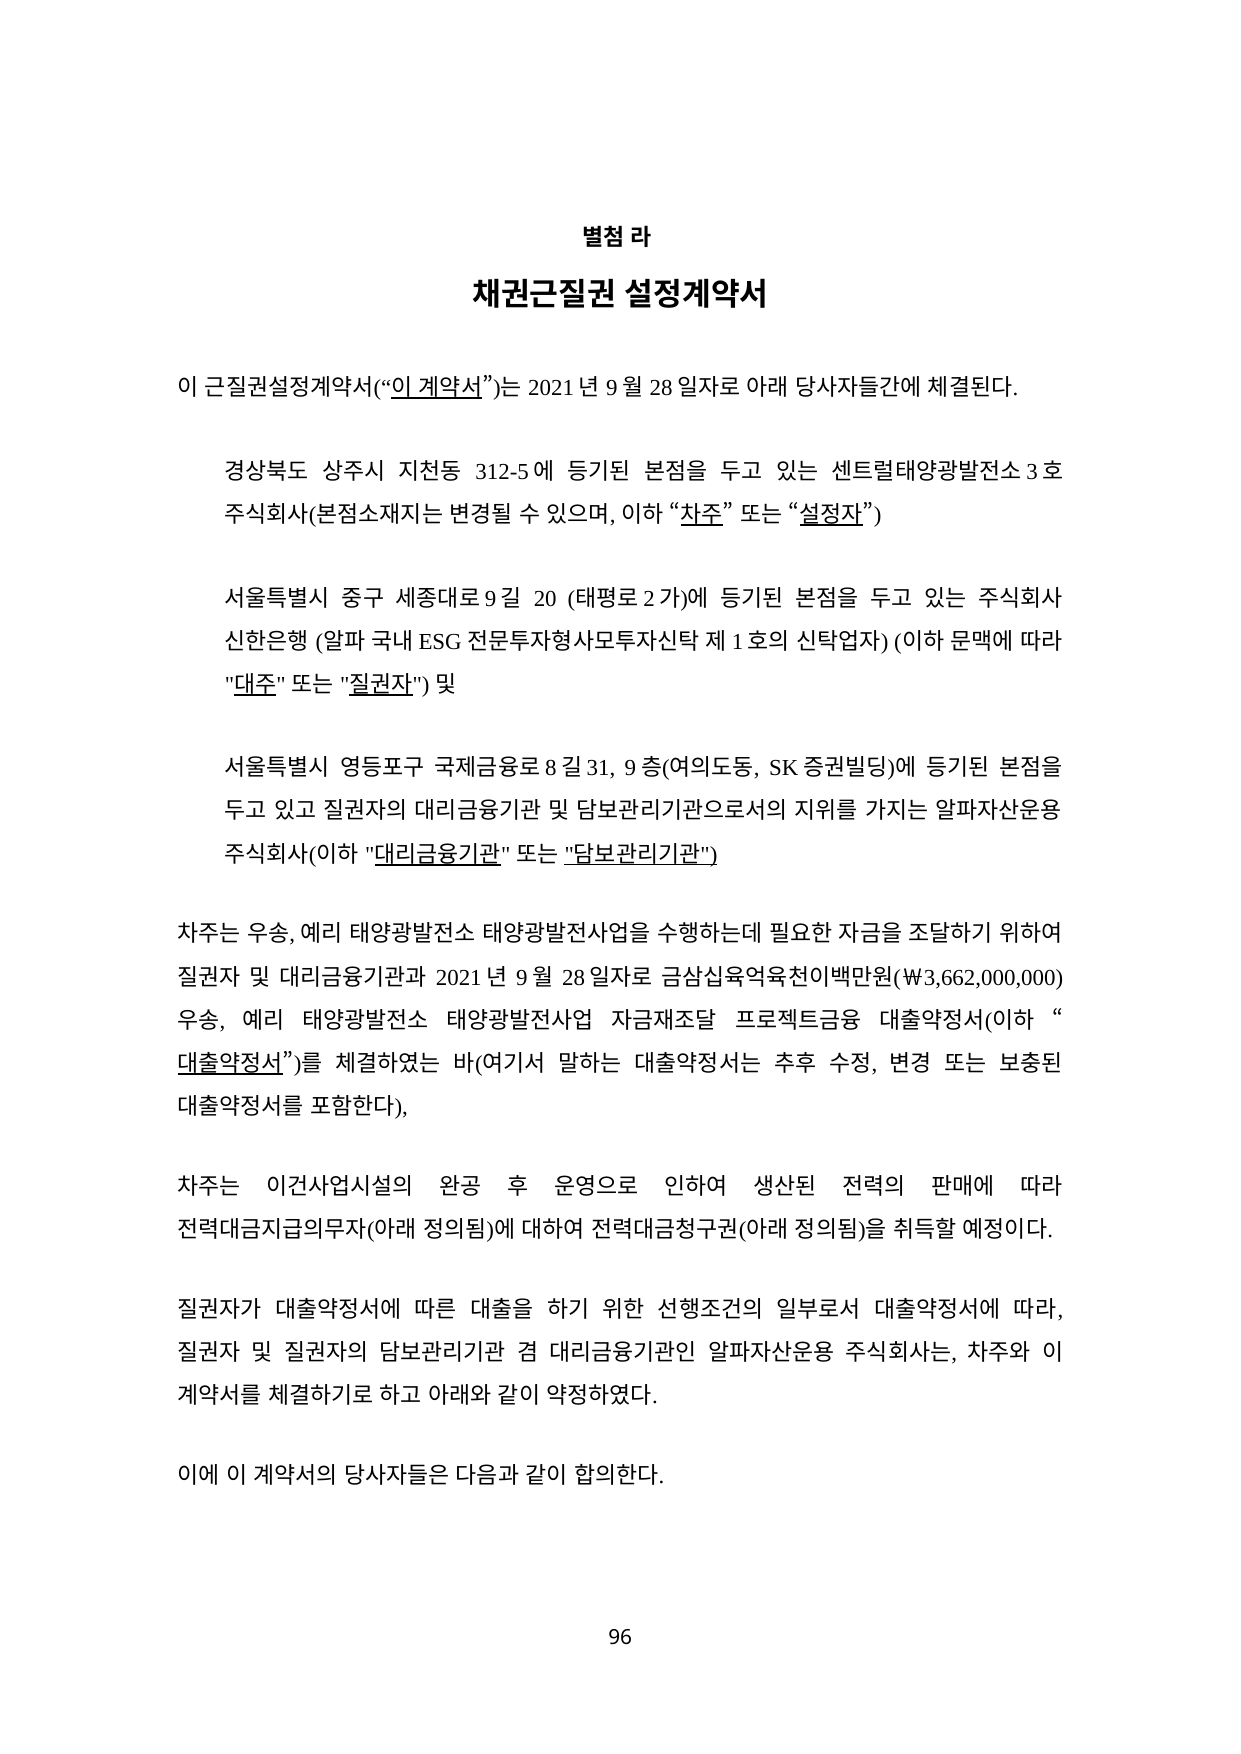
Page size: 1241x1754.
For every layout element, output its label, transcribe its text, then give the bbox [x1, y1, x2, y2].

text 별첨 라 채권근질권 설정계약서 [177, 217, 1063, 329]
text 경상북도 상주시 지천동 312-5에 등기된 본점을 두고 있는 센트럴태양광발전소3호 주식회사(본점소재지는 변경될 수 있으며, 이하 “차주” 또는 “설정자”) [224, 451, 1063, 531]
text 이 근질권설정계약서(“이 계약서”)는 2021년 9월 28일자로 아래 당사자들간에 체결된다. [177, 367, 1063, 404]
text 질권자가 대출약정서에 따른 대출을 하기 위한 선행조건의 일부로서 대출약정서에 따라, 질권자 및 질권자의 담보관리기관 겸 대리금융기관인 알파자산운용 주식회사는, 차주와 이 계약서를 체결하기로 하고 아래와 같이 약정하였다. [177, 1289, 1063, 1412]
text 이에 이 계약서의 당사자들은 다음과 같이 합의한다. [177, 1455, 1063, 1492]
text 서울특별시 영등포구 국제금융로8길31, 9층(여의도동, SK증권빌딩)에 등기된 본점을 두고 있고 질권자의 대리금융기관 및 담보관리기관으로서의 지위를 가지는 알파자산운용 주식회사(이하 "대리금융기관" 또는 "담보관리기관") [224, 747, 1063, 871]
text 서울특별시 중구 세종대로9길 20 (태평로2가)에 등기된 본점을 두고 있는 주식회사 신한은행 (알파 국내ESG 전문투자형사모투자신탁 제1호의 신탁업자) (이하 문맥에 따라 "대주" 또는 "질권자") 및 [224, 577, 1063, 701]
text 차주는 우송, 예리 태양광발전소 태양광발전사업을 수행하는데 필요한 자금을 조달하기 위하여 질권자 및 대리금융기관과 2021년 9월 28일자로 금삼십육억육천이백만원(￦3,662,000,000) 우송, 예리 태양광발전소 태양광발전사업 자금재조달 프로젝트금융 대출약정서(이하 “대출약정서”)를 체결하였는 바(여기서 말하는 대출약정서는 추후 수정, 변경 또는 보충된 대출약정서를 포함한다), [177, 913, 1063, 1123]
text 차주는 이건사업시설의 완공 후 운영으로 인하여 생산된 전력의 판매에 따라 전력대금지급의무자(아래 정의됨)에 대하여 전력대금청구권(아래 정의됨)을 취득할 예정이다. [177, 1166, 1063, 1246]
